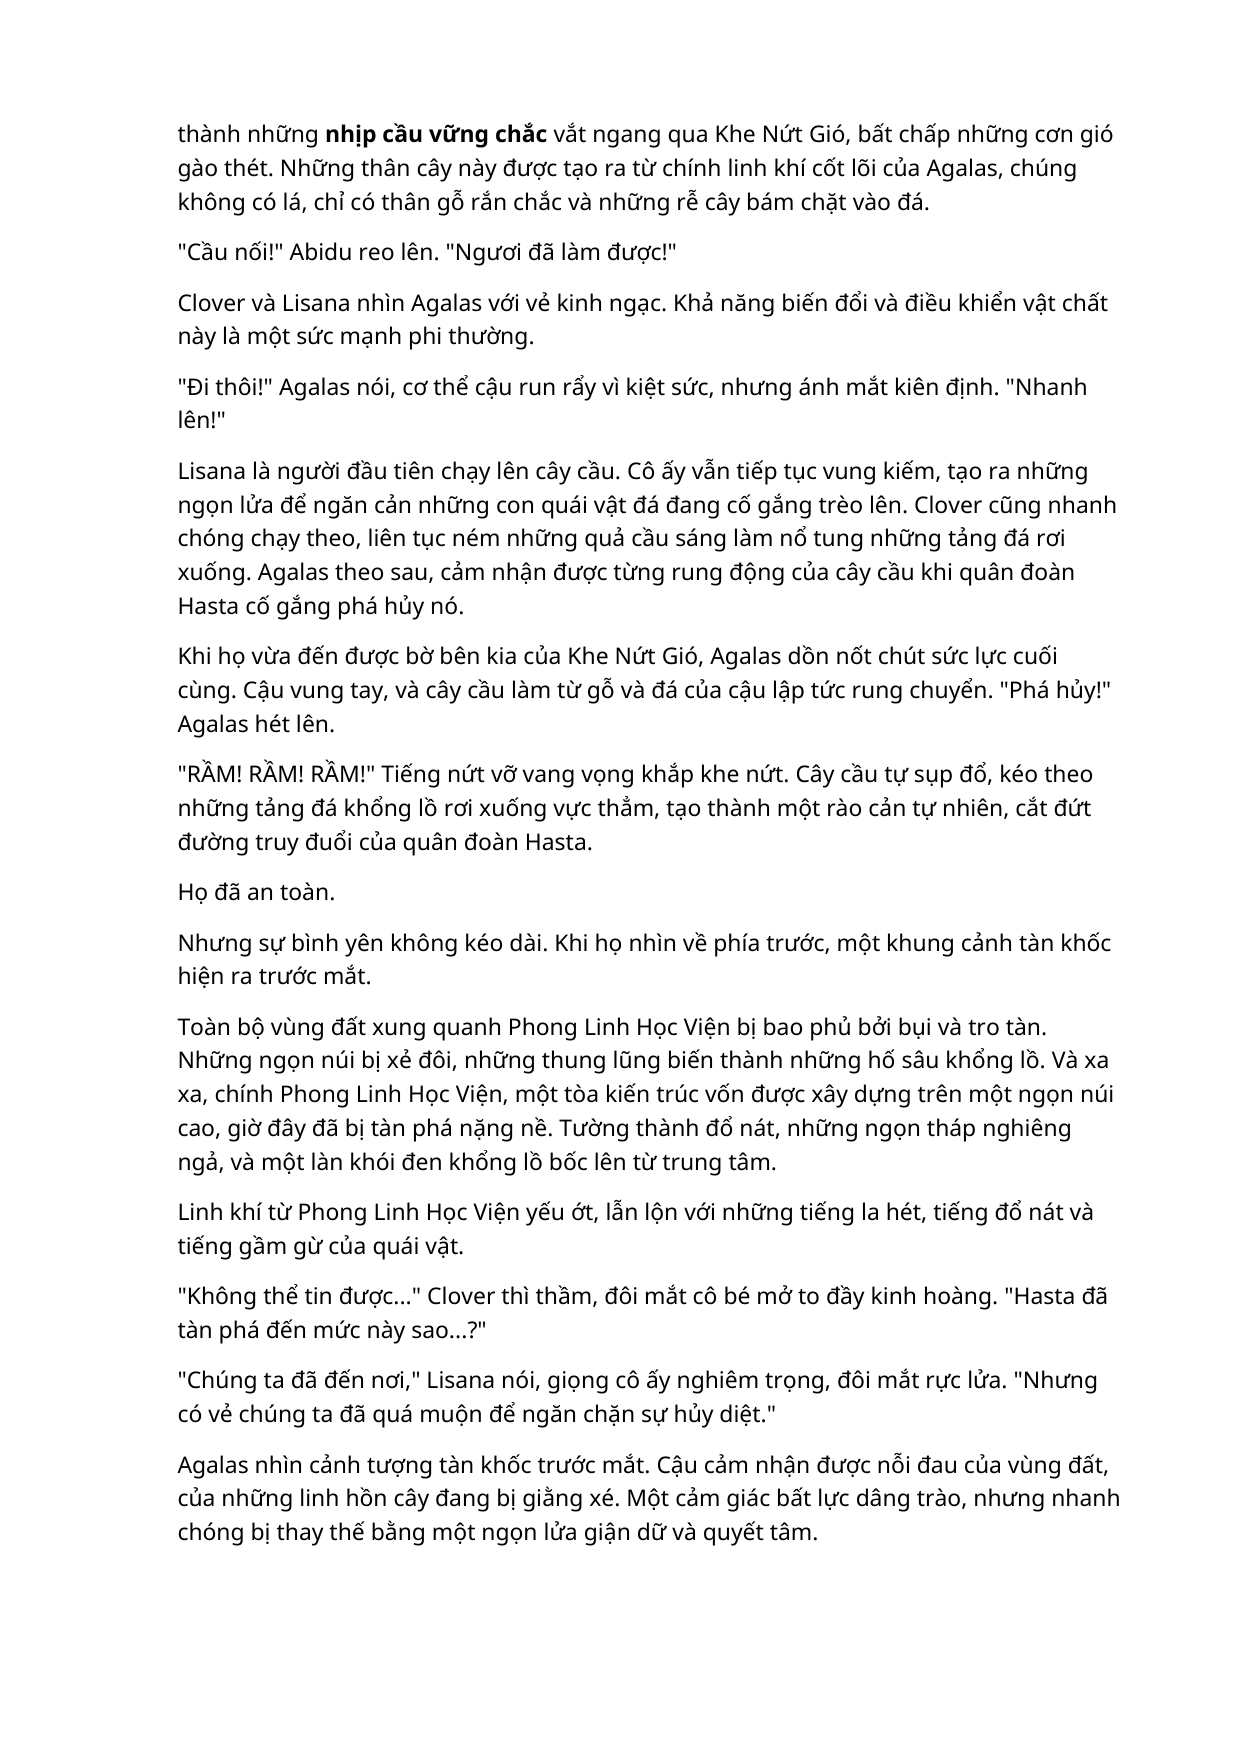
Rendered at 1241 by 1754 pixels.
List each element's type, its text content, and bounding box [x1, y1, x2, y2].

text "RẦM! RẦM! RẦM!" Tiếng nứt vỡ vang vọng khắp khe nứt. Cây cầu tự sụp đổ, kéo theo những tảng đá khổng lồ rơi xuống vực thẳm, tạo thành một rào cản tự nhiên, cắt đứt đường truy đuổi của quân đoàn Hasta. [177, 758, 1122, 857]
text Linh khí từ Phong Linh Học Viện yếu ớt, lẫn lộn với những tiếng la hét, tiếng đổ nát và tiếng gầm gừ của quái vật. [177, 1196, 1122, 1261]
text Lisana là người đầu tiên chạy lên cây cầu. Cô ấy vẫn tiếp tục vung kiếm, tạo ra những ngọn lửa để ngăn cản những con quái vật đá đang cố gắng trèo lên. Clover cũng nhanh chóng chạy theo, liên tục ném những quả cầu sáng làm nổ tung những tảng đá rơi xuống. Agalas theo sau, cảm nhận được từng rung động của cây cầu khi quân đoàn Hasta cố gắng phá hủy nó. [177, 455, 1122, 621]
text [177, 118, 1122, 217]
text "Cầu nối!" Abidu reo lên. "Ngươi đã làm được!" [177, 236, 1122, 267]
text "Đi thôi!" Agalas nói, cơ thể cậu run rẩy vì kiệt sức, nhưng ánh mắt kiên định. "Nhanh lên!" [177, 371, 1122, 436]
text Nhưng sự bình yên không kéo dài. Khi họ nhìn về phía trước, một khung cảnh tàn khốc hiện ra trước mắt. [177, 926, 1122, 991]
text "Chúng ta đã đến nơi," Lisana nói, giọng cô ấy nghiêm trọng, đôi mắt rực lửa. "Nhưng có vẻ chúng ta đã quá muộn để ngăn chặn sự hủy diệt." [177, 1364, 1122, 1429]
text "Không thể tin được..." Clover thì thầm, đôi mắt cô bé mở to đầy kinh hoàng. "Hasta đã tàn phá đến mức này sao...?" [177, 1280, 1122, 1345]
text Toàn bộ vùng đất xung quanh Phong Linh Học Viện bị bao phủ bởi bụi và tro tàn. Những ngọn núi bị xẻ đôi, những thung lũng biến thành những hố sâu khổng lồ. Và xa xa, chính Phong Linh Học Viện, một tòa kiến trúc vốn được xây dựng trên một ngọn núi cao, giờ đây đã bị tàn phá nặng nề. Tường thành đổ nát, những ngọn tháp nghiêng ngả, và một làn khói đen khổng lồ bốc lên từ trung tâm. [177, 1011, 1122, 1177]
text Khi họ vừa đến được bờ bên kia của Khe Nứt Gió, Agalas dồn nốt chút sức lực cuối cùng. Cậu vung tay, và cây cầu làm từ gỗ và đá của cậu lập tức rung chuyển. "Phá hủy!" Agalas hét lên. [177, 640, 1122, 739]
text Agalas nhìn cảnh tượng tàn khốc trước mắt. Cậu cảm nhận được nỗi đau của vùng đất, của những linh hồn cây đang bị giằng xé. Một cảm giác bất lực dâng trào, nhưng nhanh chóng bị thay thế bằng một ngọn lửa giận dữ và quyết tâm. [177, 1448, 1122, 1547]
text Họ đã an toàn. [177, 876, 1122, 907]
text Clover và Lisana nhìn Agalas với vẻ kinh ngạc. Khả năng biến đổi và điều khiển vật chất này là một sức mạnh phi thường. [177, 286, 1122, 351]
